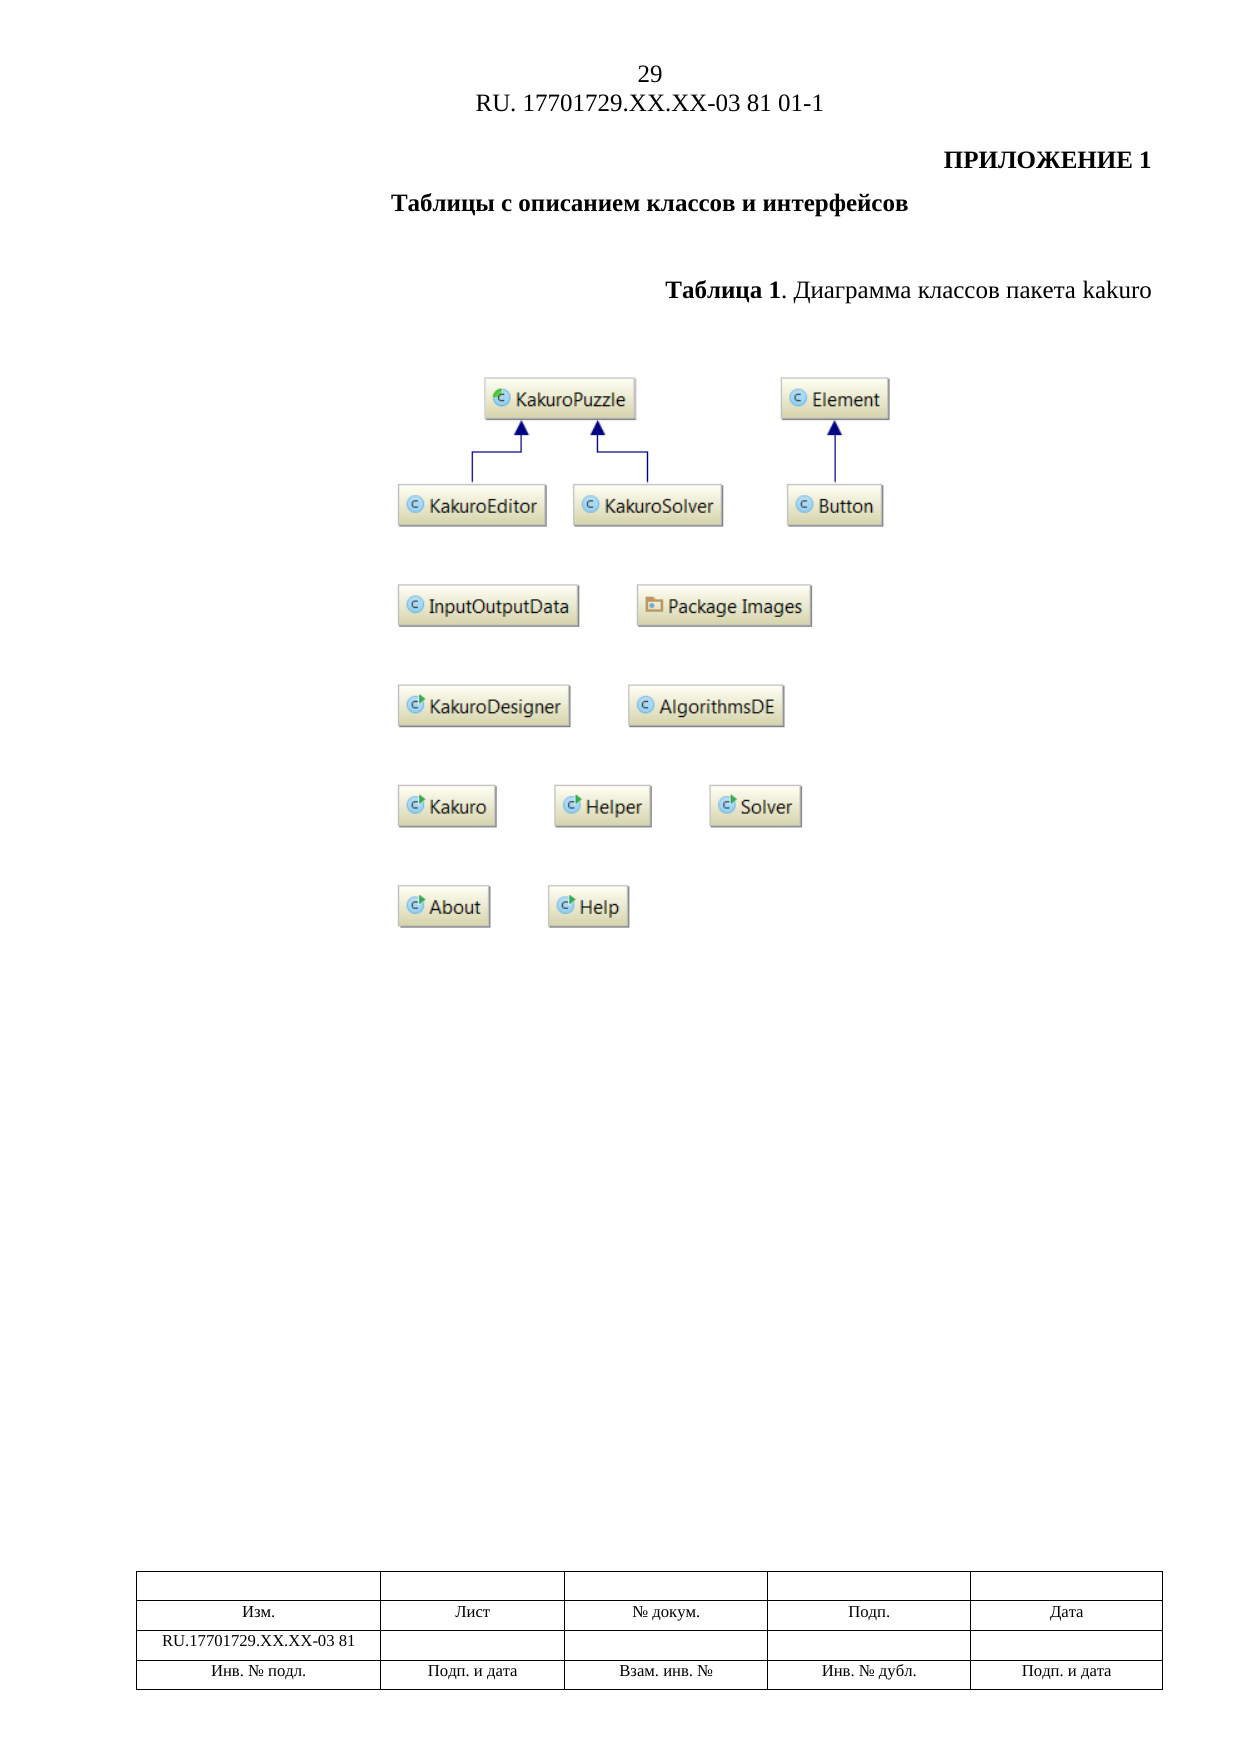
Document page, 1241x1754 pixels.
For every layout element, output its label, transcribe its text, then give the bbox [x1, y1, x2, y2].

text Таблицы с описанием классов и интерфейсов [148, 188, 1152, 217]
text Таблица 1. Диаграмма классов пакета kakuro [148, 275, 1152, 303]
text ПРИЛОЖЕНИЕ 1 [148, 145, 1152, 174]
picture [388, 361, 911, 993]
